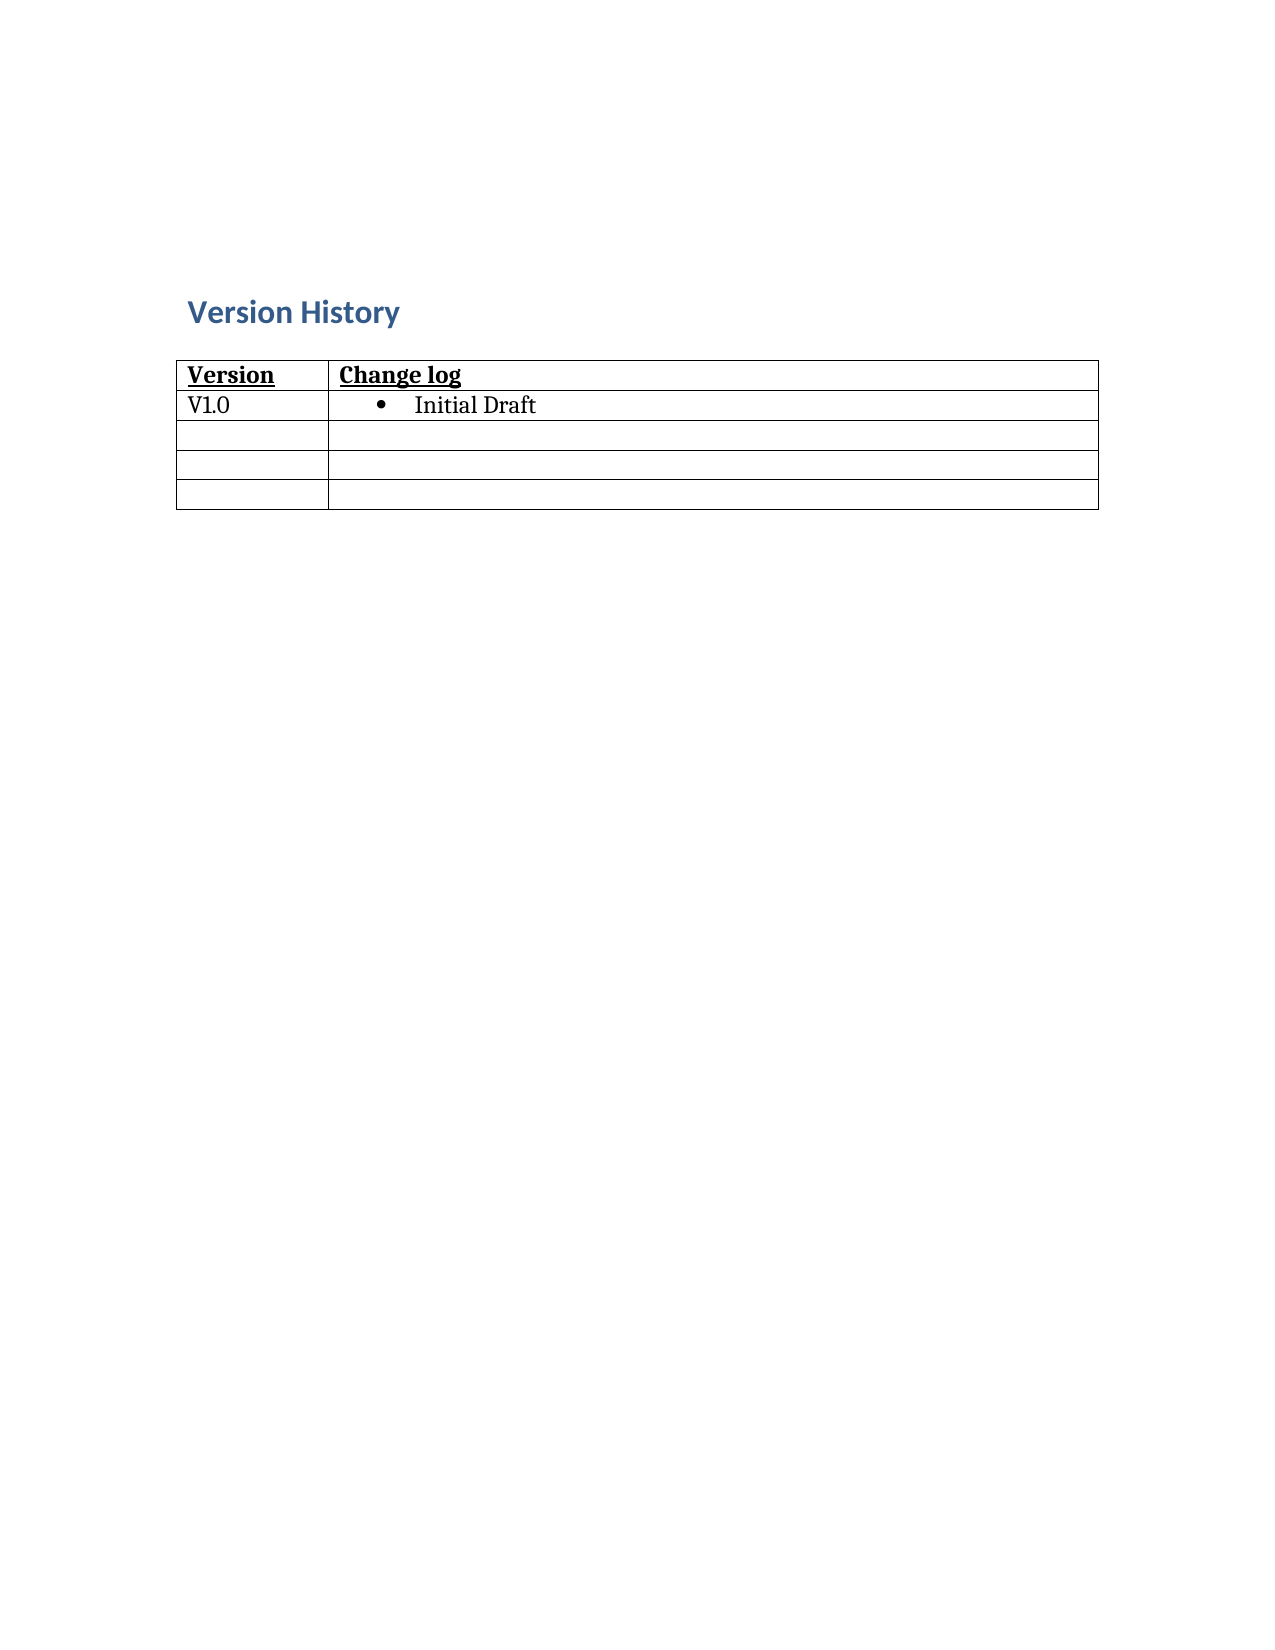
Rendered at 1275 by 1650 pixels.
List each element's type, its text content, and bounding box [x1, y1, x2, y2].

table_cell [177, 451, 328, 479]
table_header Change log [329, 361, 1098, 390]
table_cell [329, 451, 1098, 479]
table_cell [329, 421, 1098, 449]
table_cell [177, 480, 328, 509]
table_header Version [177, 361, 328, 390]
table_cell [177, 421, 328, 449]
table_cell V1.0 [177, 391, 328, 420]
table_cell Initial Draft [329, 391, 1098, 420]
subtitle Version History [187, 291, 1087, 331]
table_cell [329, 480, 1098, 509]
